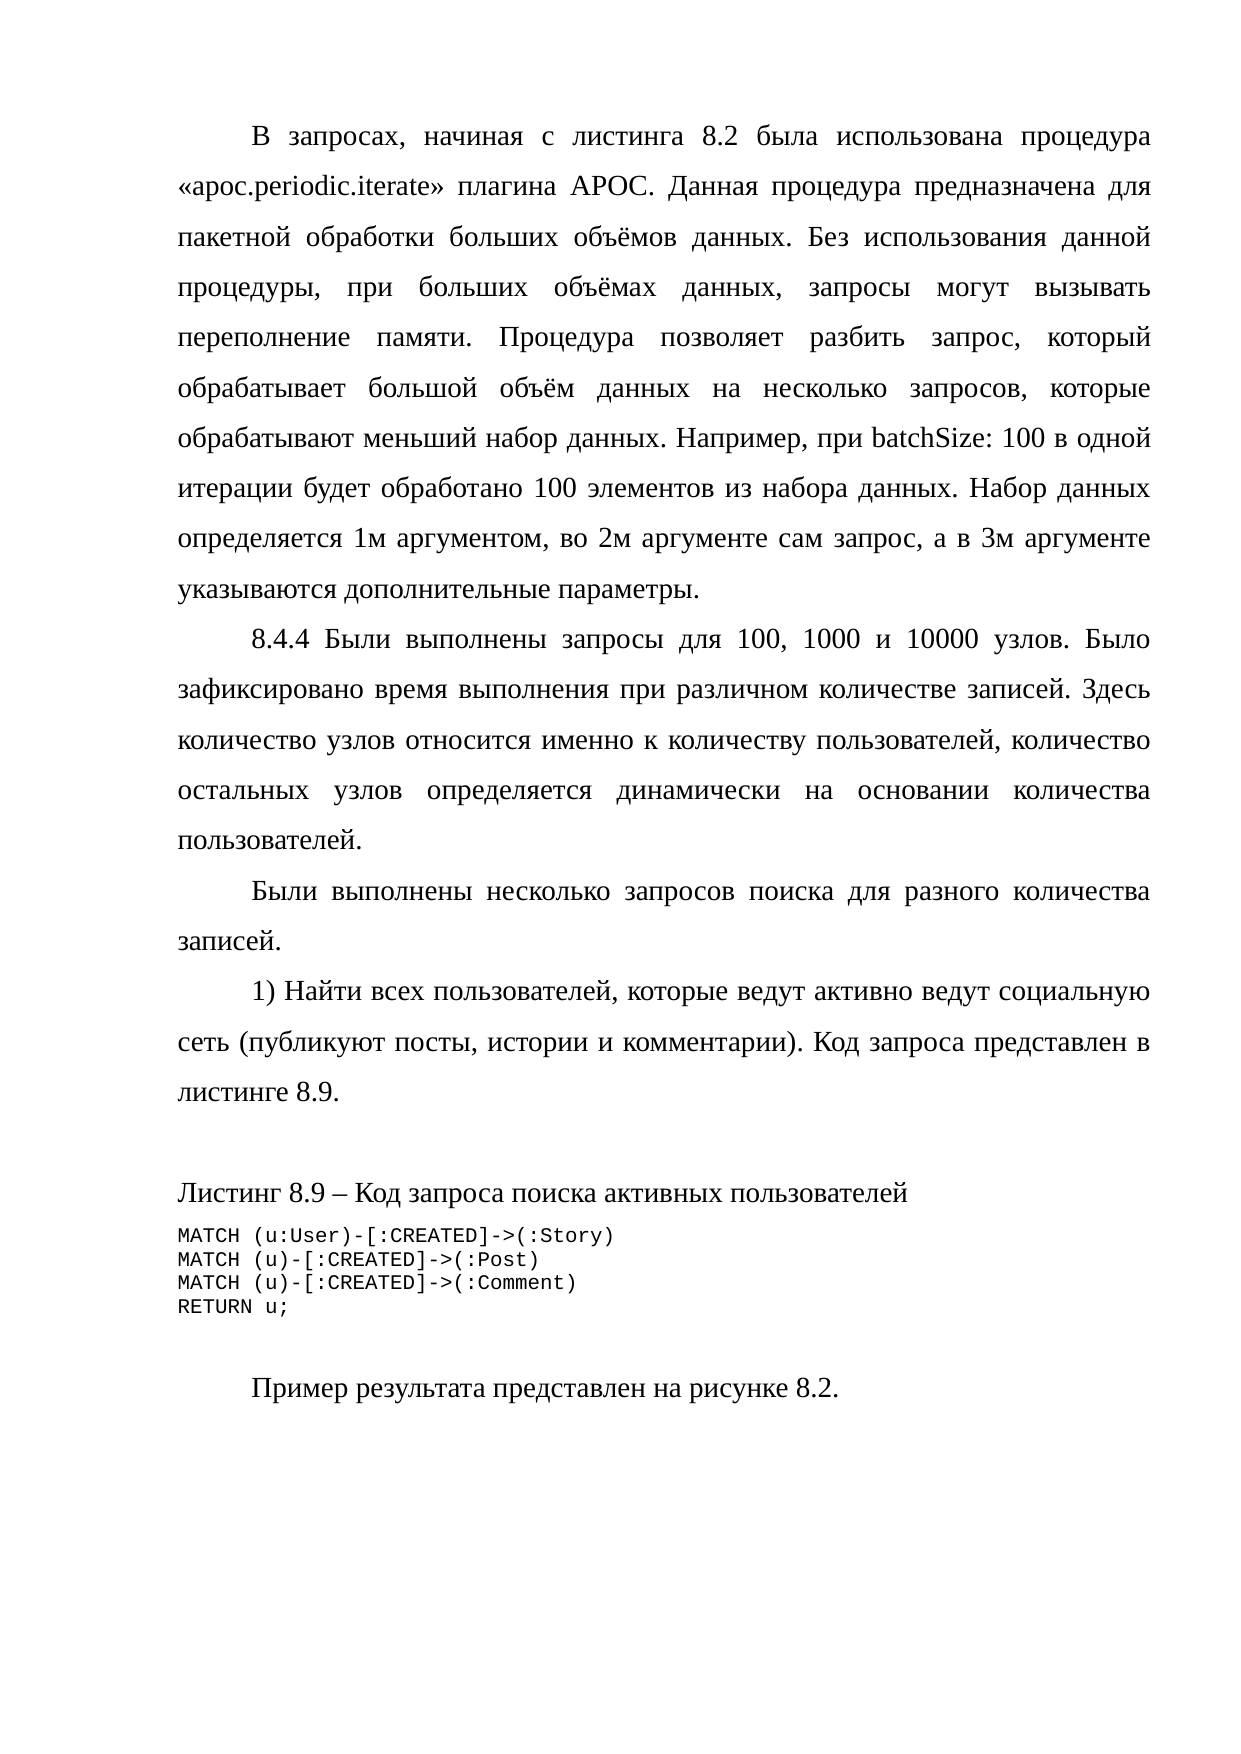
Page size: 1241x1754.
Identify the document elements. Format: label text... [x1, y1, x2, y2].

text 1) Найти всех пользователей, которые ведут активно ведут социальную сеть (публикуют посты, истории и комментарии). Код запроса представлен в листинге 8.9. [177, 973, 1152, 1108]
text MATCH (u:User)-[:CREATED]->(:Story) [177, 1225, 1152, 1249]
text MATCH (u)-[:CREATED]->(:Post) [177, 1249, 1152, 1272]
text Пример результата представлен на рисунке 8.2. [177, 1370, 1152, 1403]
text В запросах, начиная с листинга 8.2 была использована процедура «apoc.periodic.iterate» плагина APOC. Данная процедура предназначена для пакетной обработки больших объёмов данных. Без использования данной процедуры, при больших объёмах данных, запросы могут вызывать переполнение памяти. Процедура позволяет разбить запрос, который обрабатывает большой объём данных на несколько запросов, которые обрабатывают меньший набор данных. Например, при batchSize: 100 в одной итерации будет обработано 100 элементов из набора данных. Набор данных определяется 1м аргументом, во 2м аргументе сам запрос, а в 3м аргументе указываются дополнительные параметры. [177, 118, 1152, 604]
text MATCH (u)-[:CREATED]->(:Comment) [177, 1272, 1152, 1296]
text RETURN u; [177, 1296, 1152, 1319]
text 8.4.4 Были выполнены запросы для 100, 1000 и 10000 узлов. Было зафиксировано время выполнения при различном количестве записей. Здесь количество узлов относится именно к количеству пользователей, количество остальных узлов определяется динамически на основании количества пользователей. [177, 621, 1152, 856]
text Листинг 8.9 – Код запроса поиска активных пользователей [177, 1175, 1152, 1208]
text Были выполнены несколько запросов поиска для разного количества записей. [177, 873, 1152, 957]
